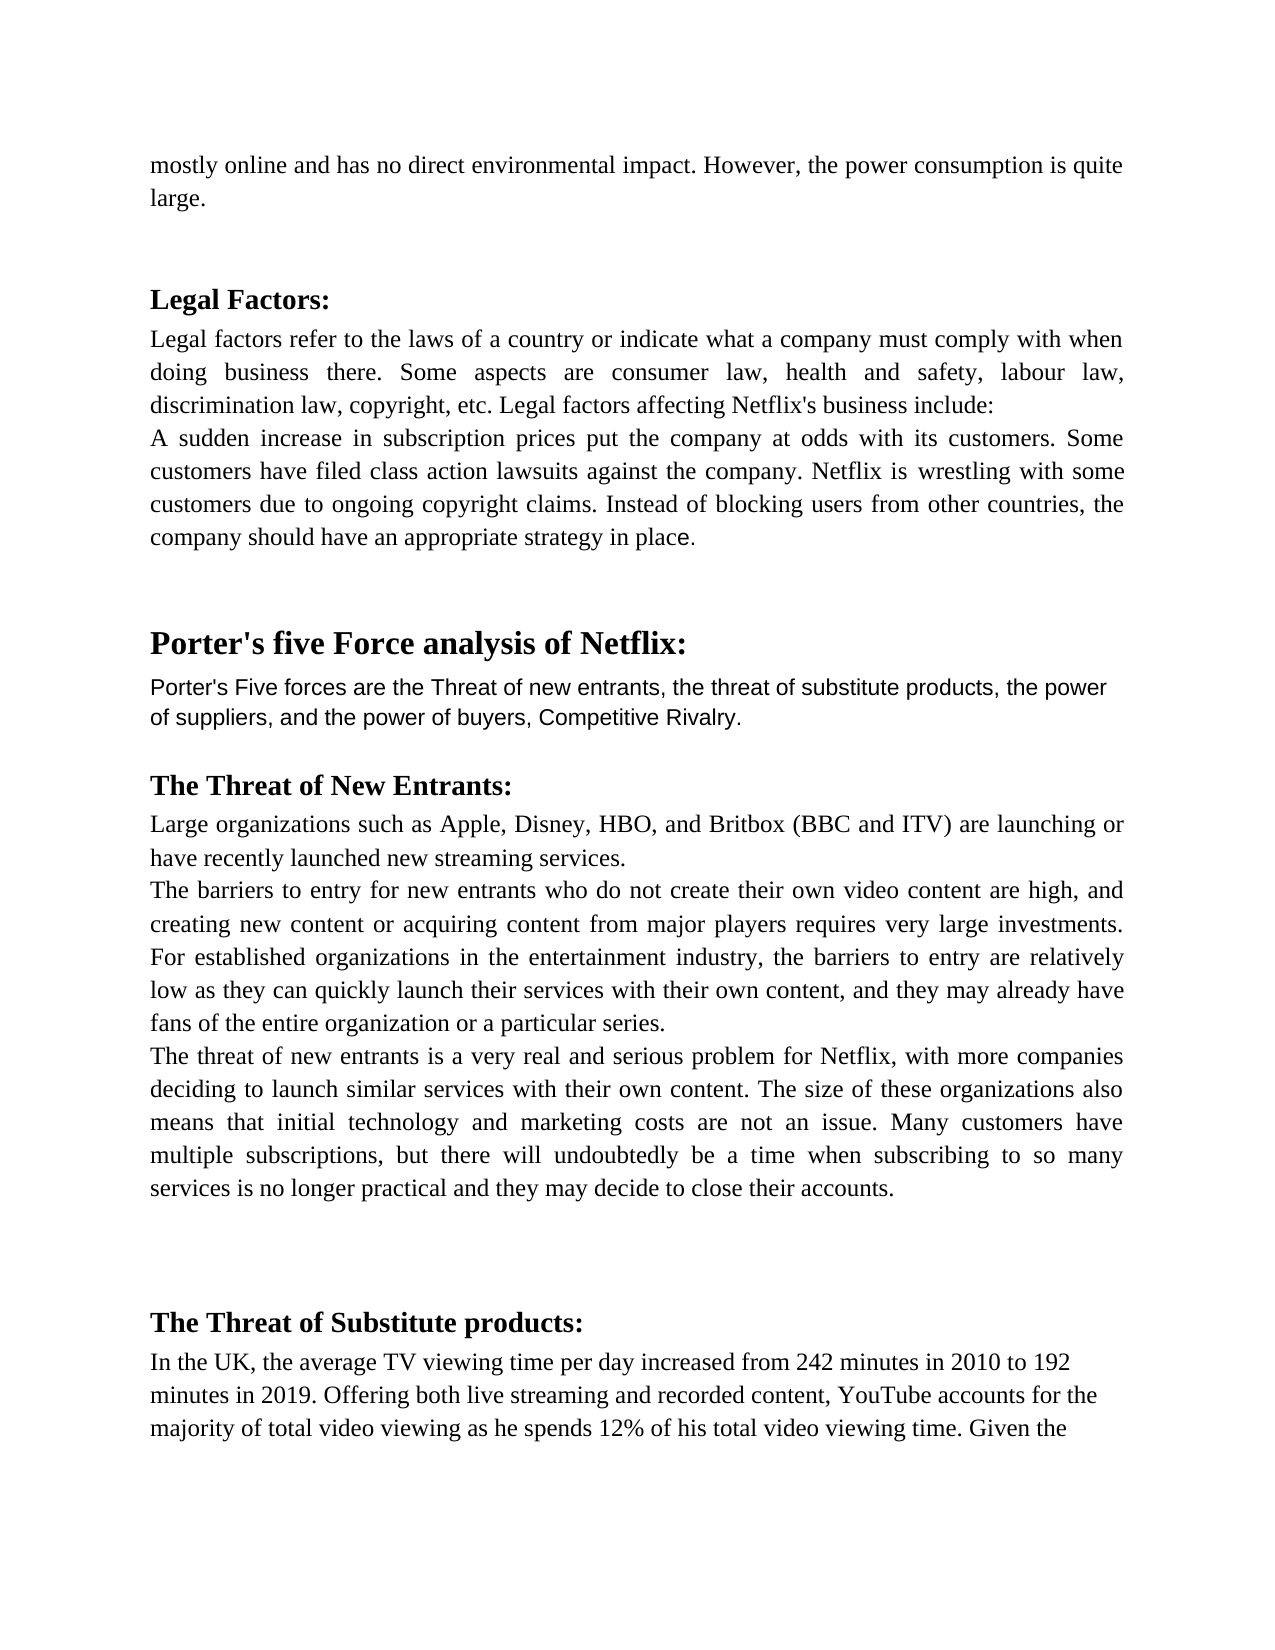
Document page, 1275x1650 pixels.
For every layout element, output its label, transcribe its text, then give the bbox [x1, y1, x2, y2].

text Legal factors refer to the laws of a country or indicate what a company must comply with when doing business there. Some aspects are consumer law, health and safety, labour law, discrimination law, copyright, etc. Legal factors affecting Netflix's business include: [150, 324, 1125, 419]
text Porter's Five forces are the Threat of new entrants, the threat of substitute products, the power of suppliers, and the power of buyers, Competitive Rivalry. [150, 674, 1125, 731]
text Large organizations such as Apple, Disney, HBO, and Britbox (BBC and ITV) are launching or have recently launched new streaming services. [150, 809, 1125, 871]
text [150, 150, 1125, 212]
text The barriers to entry for new entrants who do not create their own video content are high, and creating new content or acquiring content from major players requires very large investments. For established organizations in the entertainment industry, the barriers to entry are relatively low as they can quickly launch their services with their own content, and they may already have fans of the entire organization or a particular series. [150, 876, 1125, 1036]
subtitle Legal Factors: [150, 282, 1125, 316]
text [150, 1347, 1125, 1442]
subtitle The Threat of New Entrants: [150, 768, 1125, 801]
text A sudden increase in subscription prices put the company at odds with its customers. Some customers have filed class action lawsuits against the company. Netflix is ​​wrestling with some customers due to ongoing copyright claims. Instead of blocking users from other countries, the company should have an appropriate strategy in place. [150, 423, 1125, 551]
subtitle Porter's five Force analysis of Netflix: [150, 623, 1125, 661]
text The threat of new entrants is a very real and serious problem for Netflix, with more companies deciding to launch similar services with their own content. The size of these organizations also means that initial technology and marketing costs are not an issue. Many customers have multiple subscriptions, but there will undoubtedly be a time when subscribing to so many services is no longer practical and they may decide to close their accounts. [150, 1041, 1125, 1202]
subtitle The Threat of Substitute products: [150, 1305, 1125, 1339]
